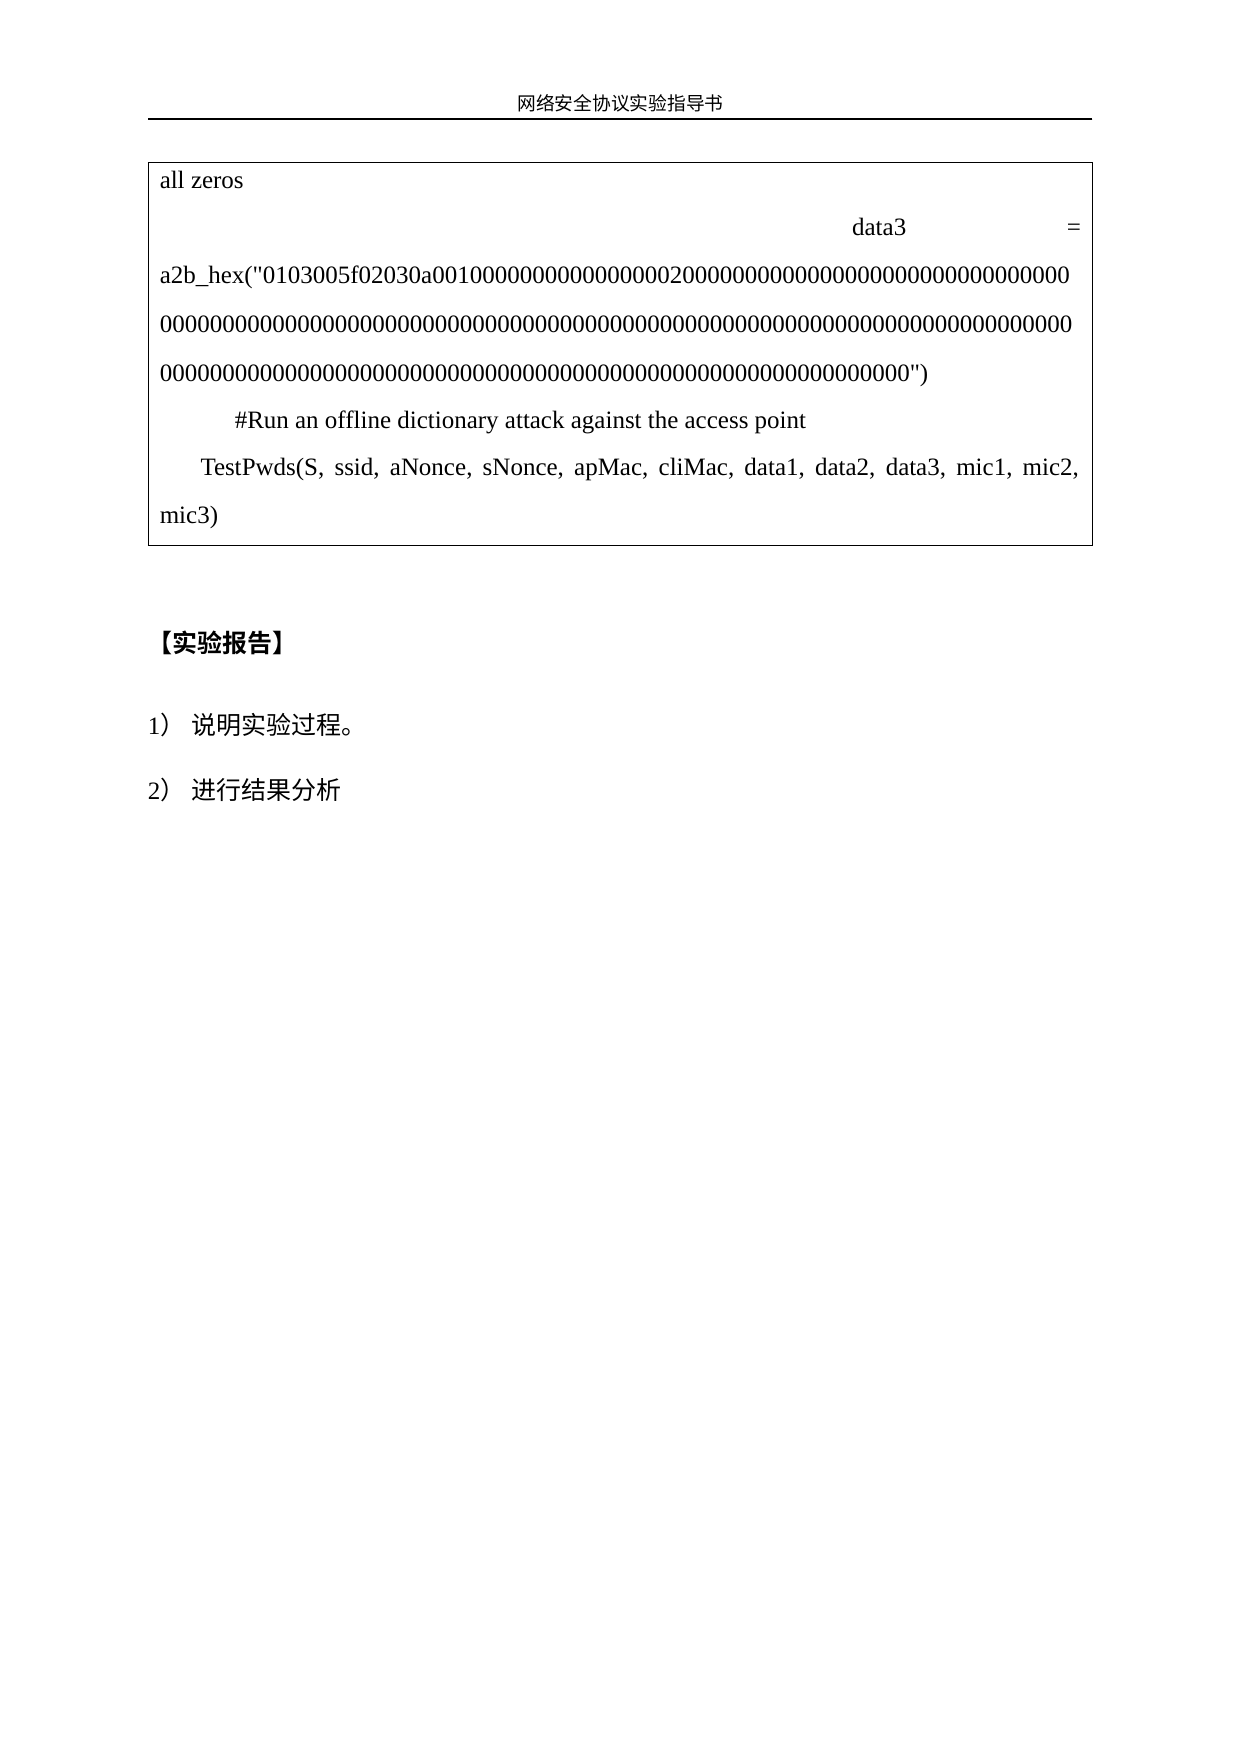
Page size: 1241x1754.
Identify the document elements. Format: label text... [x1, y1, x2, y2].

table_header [149, 163, 1092, 545]
list 进行结果分析 [148, 756, 1092, 821]
subtitle 【实验报告】 [148, 609, 1092, 674]
list 说明实验过程。 [148, 691, 1092, 756]
